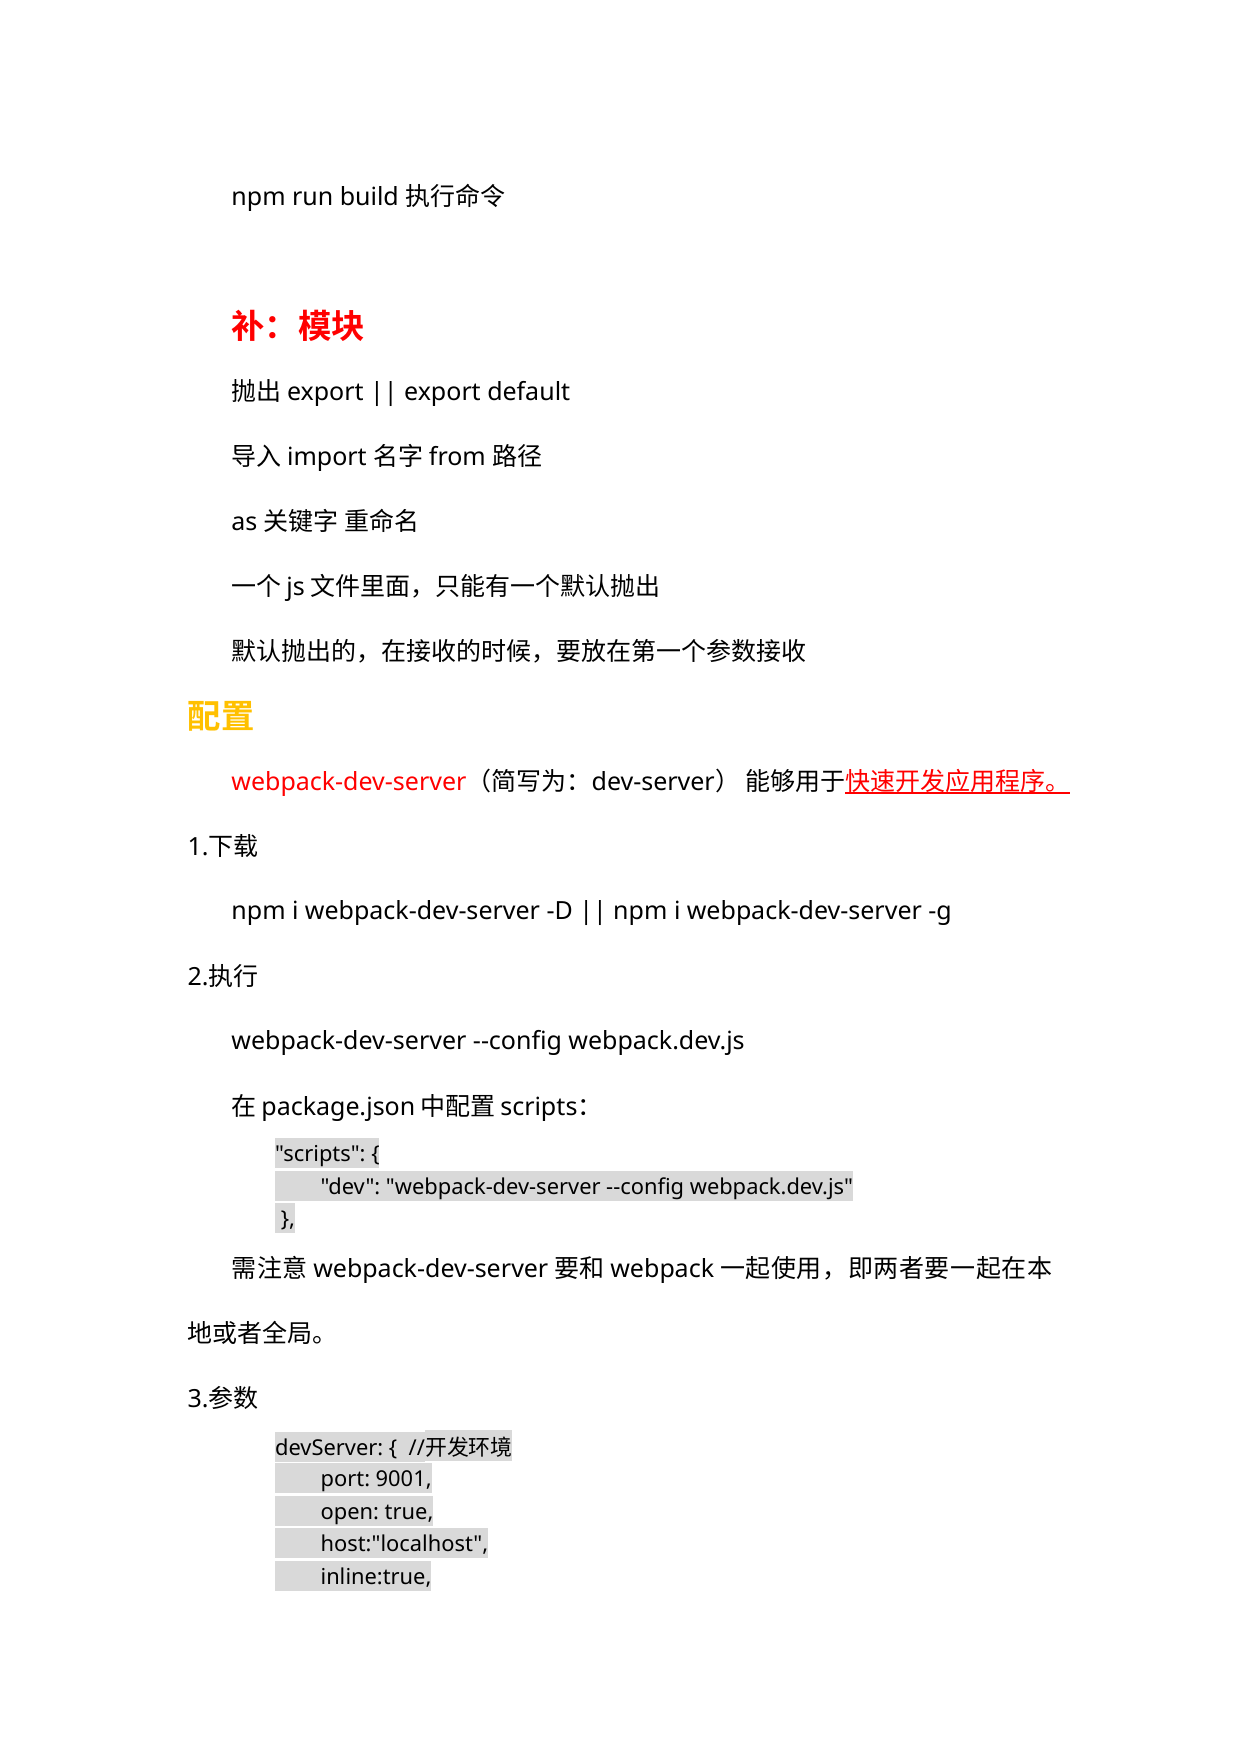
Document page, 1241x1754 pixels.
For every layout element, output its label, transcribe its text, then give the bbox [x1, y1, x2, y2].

text 抛出 export || export default [187, 357, 1053, 422]
text as 关键字 重命名 [187, 487, 1053, 552]
text npm run build 执行命令 [187, 162, 1053, 227]
list 需注意webpack-dev-server要和webpack一起使用，即两者要一起在本地或者全局。 [187, 1234, 1053, 1364]
list 2.执行 [187, 942, 1053, 1007]
text webpack-dev-server（简写为：dev-server） 能够用于快速开发应用程序。 [187, 747, 1053, 812]
text 导入 import 名字 from 路径 [187, 422, 1053, 487]
text "scripts": { [231, 1137, 1053, 1169]
list npm i webpack-dev-server -D || npm i webpack-dev-server -g [187, 877, 1053, 942]
text host:"localhost", [231, 1527, 1053, 1559]
list webpack-dev-server --config webpack.dev.js [187, 1007, 1053, 1072]
list 3.参数 [187, 1364, 1053, 1429]
text open: true, [231, 1494, 1053, 1527]
text devServer: { //开发环境 [231, 1429, 1053, 1462]
list 在package.json中配置scripts： [187, 1072, 1053, 1137]
text "dev": "webpack-dev-server --config webpack.dev.js" [231, 1169, 1053, 1202]
text }, [231, 1202, 1053, 1234]
text port: 9001, [231, 1462, 1053, 1494]
text 补：模块 [187, 292, 1053, 357]
text 一个js文件里面，只能有一个默认抛出 [187, 552, 1053, 617]
text 配置 [187, 682, 1053, 747]
text 默认抛出的，在接收的时候，要放在第一个参数接收 [187, 617, 1053, 682]
text inline:true, [231, 1559, 1053, 1592]
list 1.下载 [187, 812, 1053, 877]
